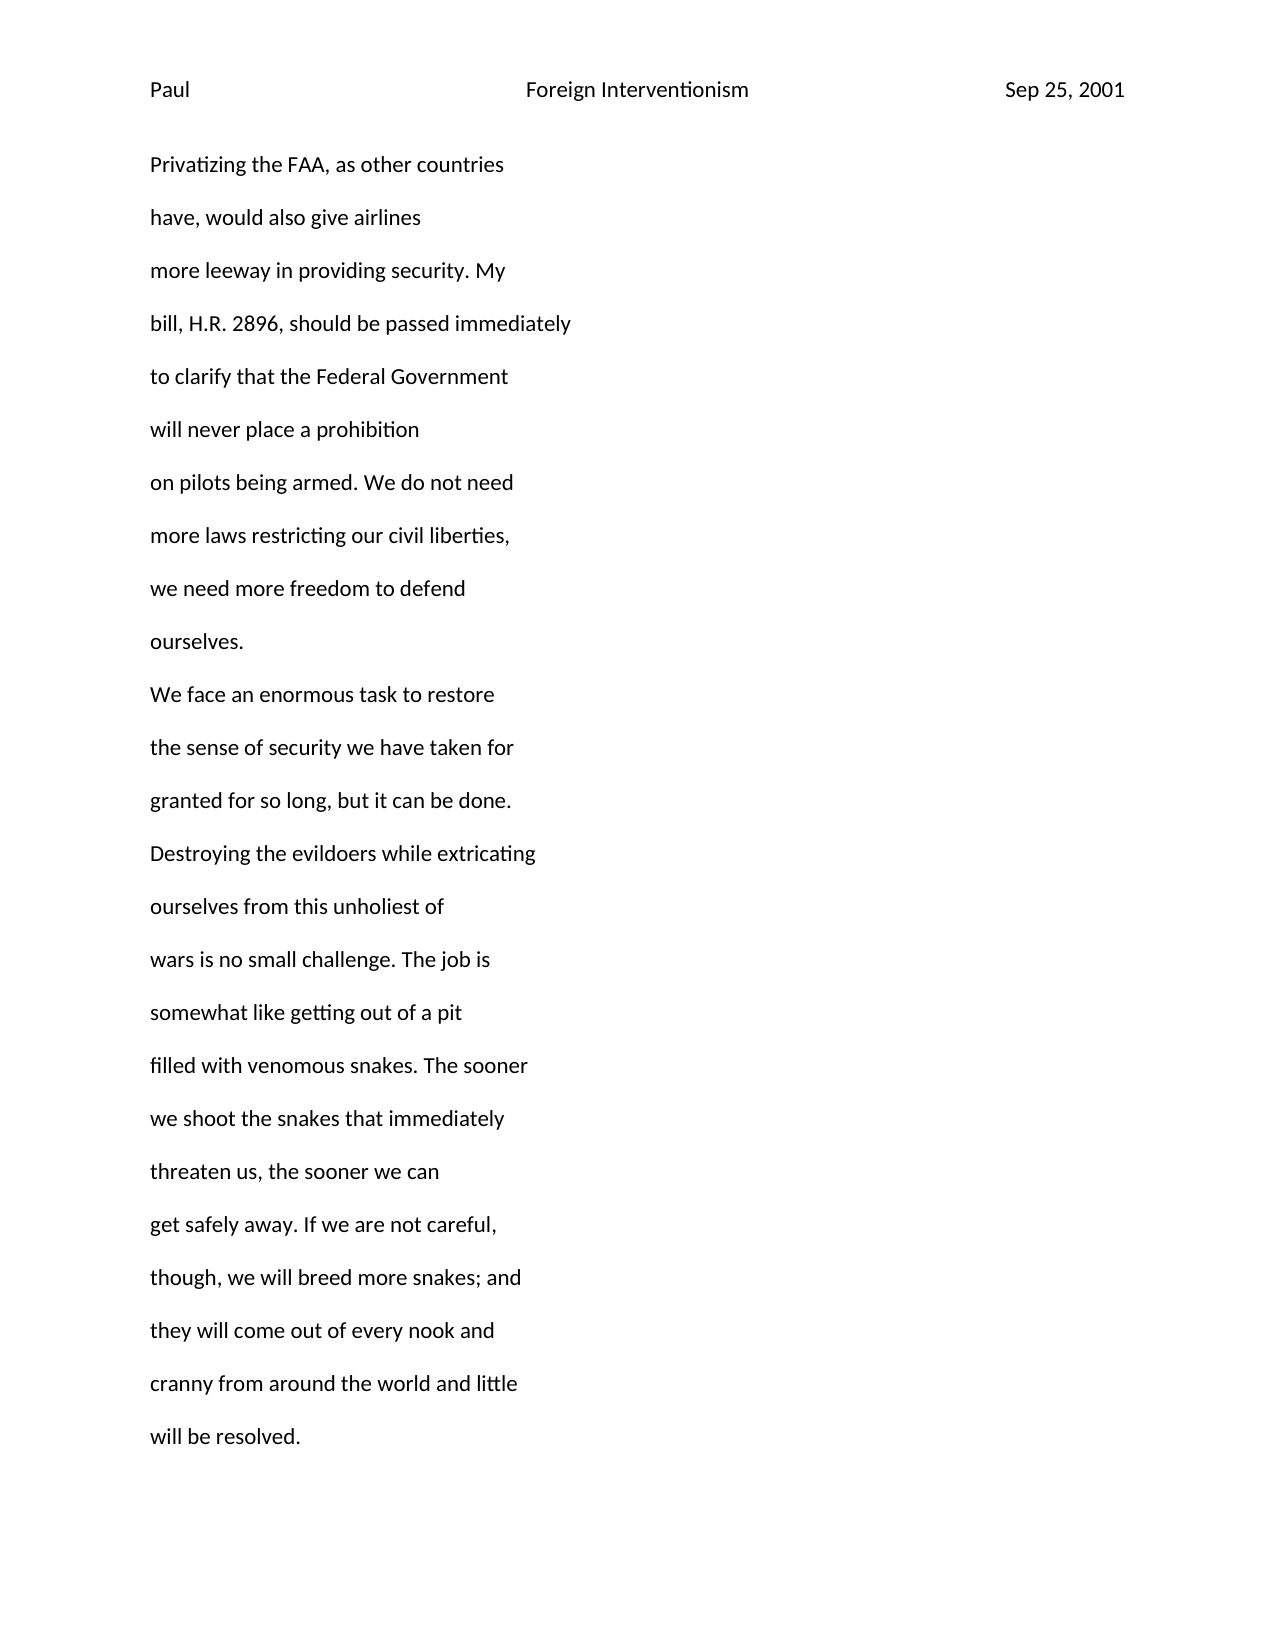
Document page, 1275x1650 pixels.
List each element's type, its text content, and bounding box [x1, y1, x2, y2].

text on pilots being armed. We do not need [150, 468, 1125, 496]
text cranny from around the world and little [150, 1369, 1125, 1397]
text to clarify that the Federal Government [150, 362, 1125, 390]
text the sense of security we have taken for [150, 733, 1125, 761]
text Privatizing the FAA, as other countries [150, 150, 1125, 178]
text ourselves from this unholiest of [150, 892, 1125, 920]
text they will come out of every nook and [150, 1316, 1125, 1344]
text will be resolved. [150, 1422, 1125, 1451]
text we need more freedom to defend [150, 574, 1125, 602]
text Destroying the evildoers while extricating [150, 839, 1125, 867]
text we shoot the snakes that immediately [150, 1104, 1125, 1132]
text We face an enormous task to restore [150, 680, 1125, 708]
text ourselves. [150, 627, 1125, 655]
text have, would also give airlines [150, 203, 1125, 231]
text get safely away. If we are not careful, [150, 1210, 1125, 1238]
text will never place a prohibition [150, 415, 1125, 443]
text somewhat like getting out of a pit [150, 998, 1125, 1026]
text more leeway in providing security. My [150, 256, 1125, 284]
text wars is no small challenge. The job is [150, 945, 1125, 973]
text more laws restricting our civil liberties, [150, 521, 1125, 549]
text bill, H.R. 2896, should be passed immediately [150, 309, 1125, 337]
text filled with venomous snakes. The sooner [150, 1051, 1125, 1079]
text though, we will breed more snakes; and [150, 1263, 1125, 1291]
text granted for so long, but it can be done. [150, 786, 1125, 814]
text threaten us, the sooner we can [150, 1157, 1125, 1185]
